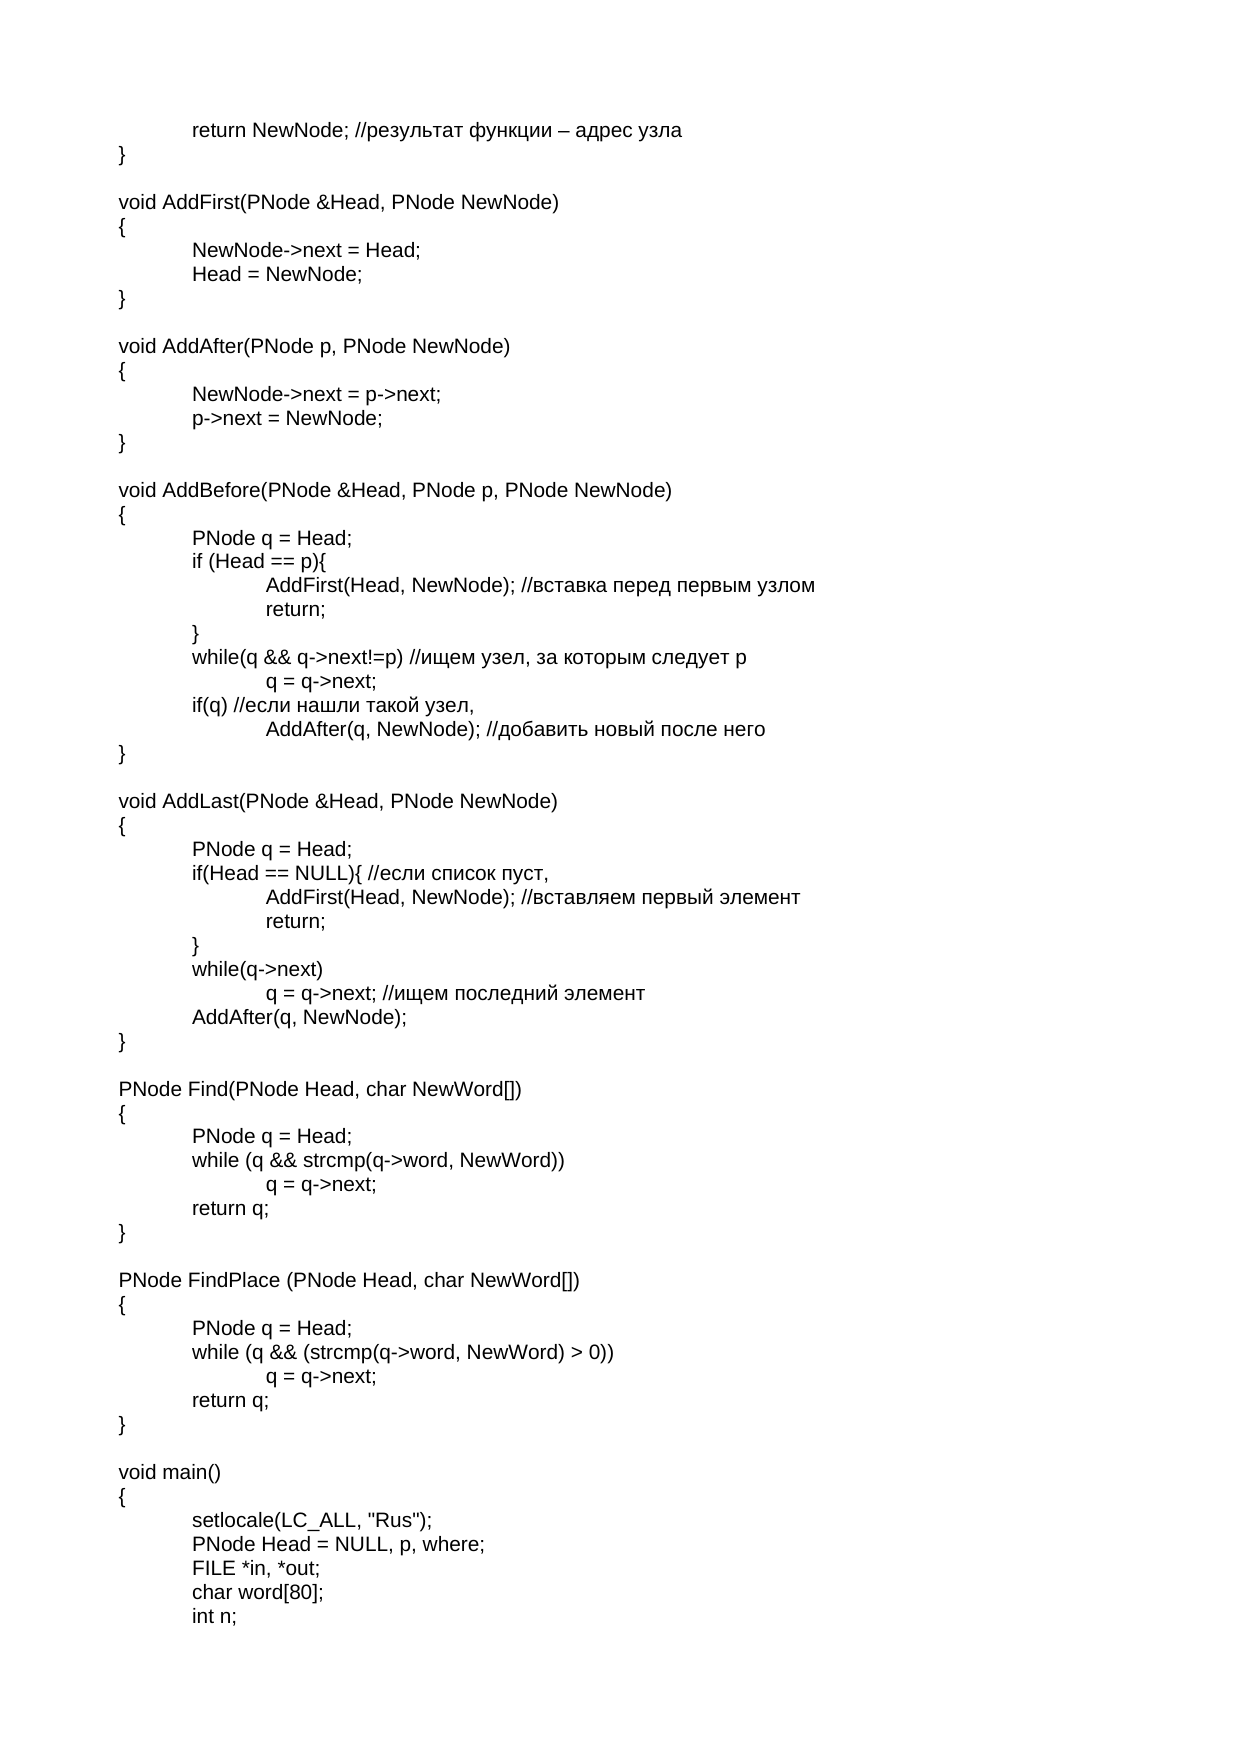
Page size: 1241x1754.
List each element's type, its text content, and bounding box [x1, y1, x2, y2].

text { [44, 214, 1152, 238]
text void AddFirst(PNode &Head, PNode NewNode) [44, 190, 1152, 214]
text PNode q = Head; [44, 1124, 1152, 1148]
text } [44, 1220, 1152, 1244]
text q = q->next; [44, 1364, 1152, 1388]
text { [44, 1484, 1152, 1508]
text } [44, 933, 1152, 957]
text if (Head == p){ [44, 549, 1152, 573]
text if(q) //если нашли такой узел, [44, 693, 1152, 717]
text } [44, 429, 1152, 453]
text { [44, 501, 1152, 525]
text NewNode->next = Head; [44, 238, 1152, 262]
text return q; [44, 1388, 1152, 1412]
text void main() [44, 1460, 1152, 1484]
text } [44, 142, 1152, 166]
text while(q->next) [44, 957, 1152, 981]
text AddFirst(Head, NewNode); //вставка перед первым узлом [44, 573, 1152, 597]
text p->next = NewNode; [44, 406, 1152, 429]
text return q; [44, 1196, 1152, 1220]
text return; [44, 909, 1152, 933]
text AddAfter(q, NewNode); [44, 1004, 1152, 1028]
text } [44, 621, 1152, 645]
text q = q->next; //ищем последний элемент [44, 981, 1152, 1004]
text } [44, 741, 1152, 765]
text q = q->next; [44, 669, 1152, 693]
text int n; [44, 1603, 1152, 1627]
text FILE *in, *out; [44, 1556, 1152, 1579]
text { [44, 1292, 1152, 1316]
text PNode FindPlace (PNode Head, char NewWord[]) [44, 1268, 1152, 1292]
text void AddBefore(PNode &Head, PNode p, PNode NewNode) [44, 477, 1152, 501]
text void AddLast(PNode &Head, PNode NewNode) [44, 789, 1152, 813]
text { [44, 358, 1152, 382]
text PNode q = Head; [44, 837, 1152, 861]
text AddAfter(q, NewNode); //добавить новый после него [44, 717, 1152, 741]
text return; [44, 597, 1152, 621]
text while(q && q->next!=p) //ищем узел, за которым следует p [44, 645, 1152, 669]
text } [44, 286, 1152, 310]
text } [44, 1412, 1152, 1436]
text setlocale(LC_ALL, "Rus"); [44, 1508, 1152, 1532]
text while (q && (strcmp(q->word, NewWord) > 0)) [44, 1340, 1152, 1364]
text PNode Find(PNode Head, char NewWord[]) [44, 1076, 1152, 1100]
text } [44, 1028, 1152, 1052]
text NewNode->next = p->next; [44, 382, 1152, 406]
text Head = NewNode; [44, 262, 1152, 286]
text PNode Head = NULL, p, where; [44, 1532, 1152, 1556]
text AddFirst(Head, NewNode); //вставляем первый элемент [44, 885, 1152, 909]
text while (q && strcmp(q->word, NewWord)) [44, 1148, 1152, 1172]
text return NewNode; //результат функции – адрес узла [44, 118, 1152, 142]
text void AddAfter(PNode p, PNode NewNode) [44, 334, 1152, 358]
text if(Head == NULL){ //если список пуст, [44, 861, 1152, 885]
text char word[80]; [44, 1579, 1152, 1603]
text q = q->next; [44, 1172, 1152, 1196]
text { [44, 813, 1152, 837]
text PNode q = Head; [44, 525, 1152, 549]
text { [44, 1100, 1152, 1124]
text PNode q = Head; [44, 1316, 1152, 1340]
